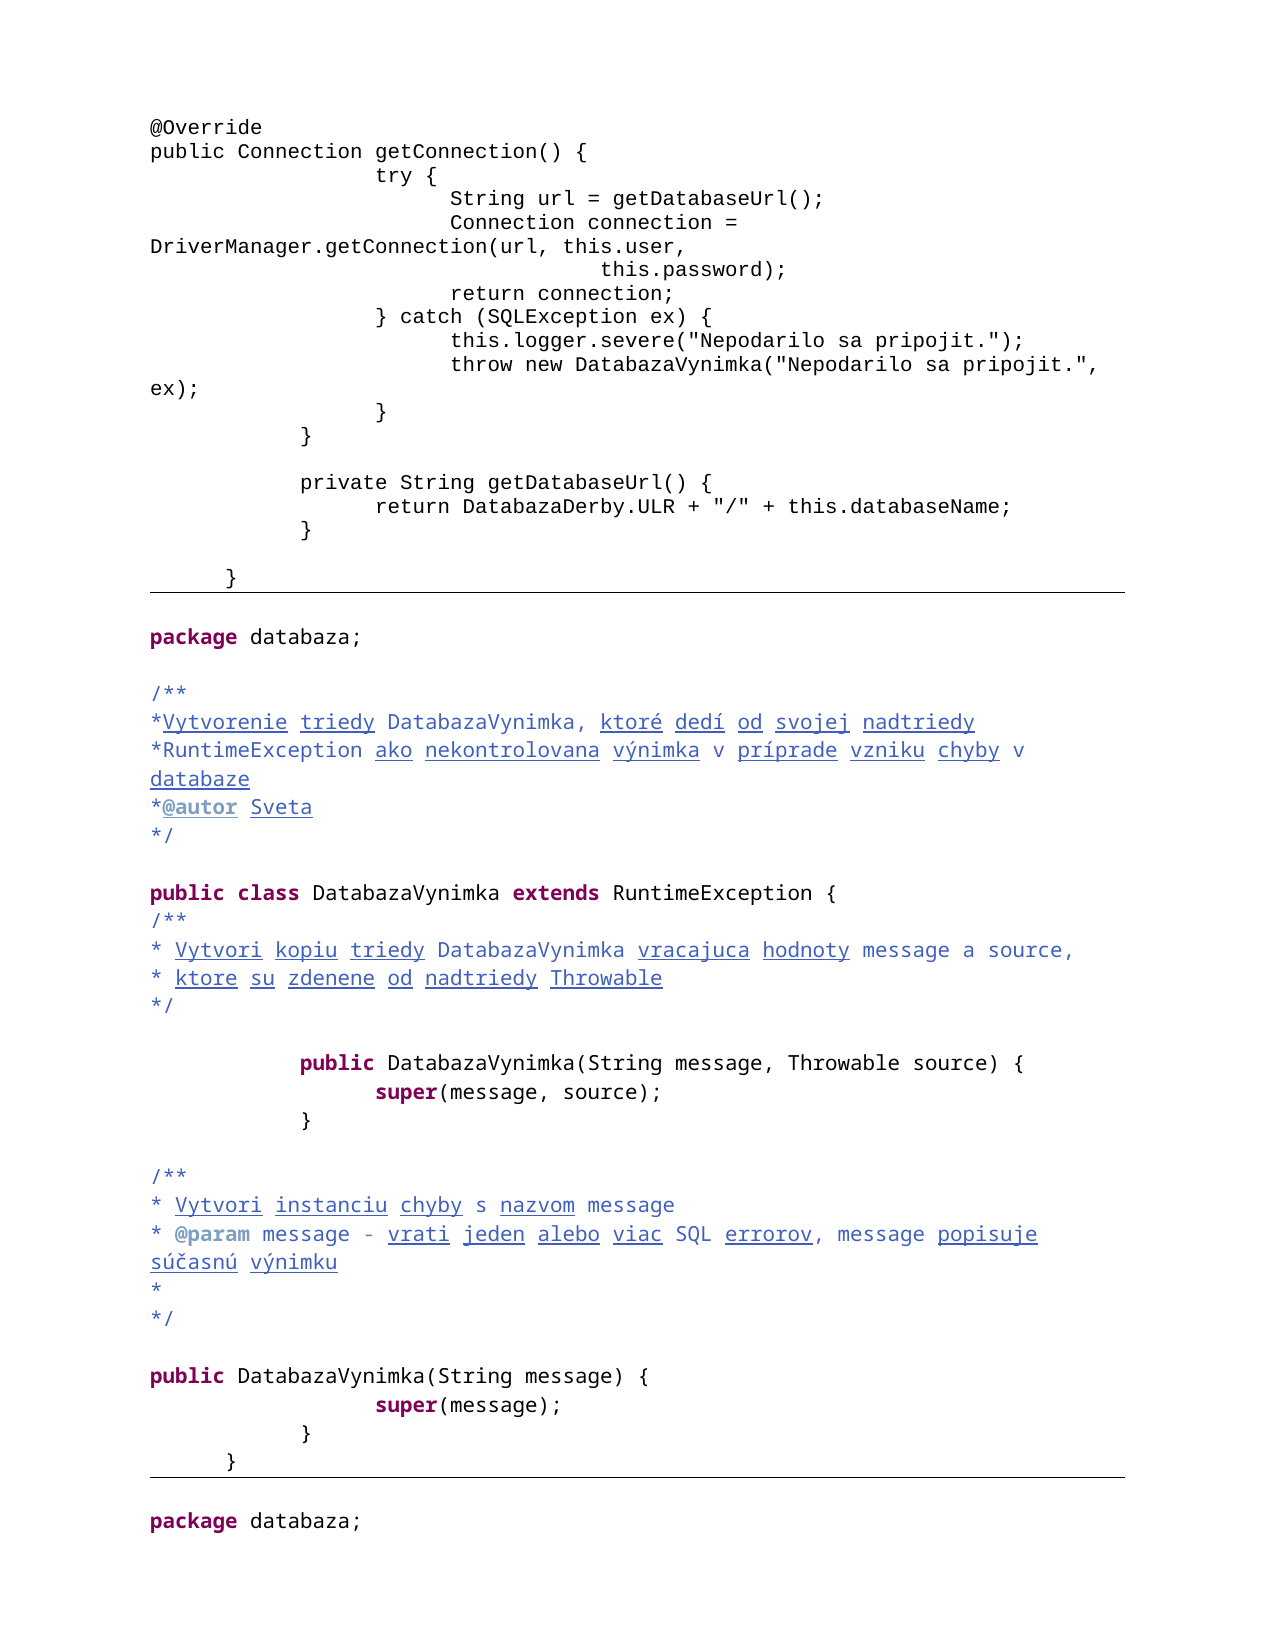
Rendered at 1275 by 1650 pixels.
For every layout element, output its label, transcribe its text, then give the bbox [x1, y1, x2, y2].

text *RuntimeException ako nekontrolovana výnimka v príprade vzniku chyby v databaze [150, 736, 1125, 792]
text * ktore su zdenene od nadtriedy Throwable [150, 963, 1125, 992]
text */ [150, 821, 1125, 849]
text return connection; [150, 283, 1125, 307]
text try { [150, 165, 1125, 188]
text *Vytvorenie triedy DatabazaVynimka, ktoré dedí od svojej nadtriedy [150, 707, 1125, 736]
text super(message); [150, 1390, 1125, 1418]
text *@autor Sveta [150, 792, 1125, 821]
text } catch (SQLException ex) { [150, 307, 1125, 330]
text */ [150, 1304, 1125, 1333]
text * Vytvori kopiu triedy DatabazaVynimka vracajuca hodnoty message a source, [150, 935, 1125, 963]
text package databaza; [150, 622, 1125, 650]
text } [150, 1105, 1125, 1134]
text this.password); [150, 259, 1125, 283]
text * @param message - vrati jeden alebo viac SQL errorov, message popisuje súčasnú výnimku [150, 1219, 1125, 1276]
text Connection connection = DriverManager.getConnection(url, this.user, [150, 212, 1125, 259]
text * [150, 1276, 1125, 1304]
text } [150, 567, 1125, 592]
text /** [150, 679, 1125, 707]
text private String getDatabaseUrl() { [150, 472, 1125, 496]
text String url = getDatabaseUrl(); [150, 188, 1125, 212]
text package databaza; [150, 1507, 1125, 1535]
text /** [150, 906, 1125, 935]
text super(message, source); [150, 1077, 1125, 1105]
text } [150, 1447, 1125, 1477]
text } [150, 1418, 1125, 1447]
text public class DatabazaVynimka extends RuntimeException { [150, 878, 1125, 906]
text } [150, 519, 1125, 543]
text return DatabazaDerby.ULR + "/" + this.databaseName; [150, 496, 1125, 519]
text public DatabazaVynimka(String message, Throwable source) { [150, 1048, 1125, 1077]
text this.logger.severe("Nepodarilo sa pripojit."); [150, 330, 1125, 354]
text } [150, 401, 1125, 425]
text @Override [150, 117, 1125, 141]
text * Vytvori instanciu chyby s nazvom message [150, 1191, 1125, 1219]
text public DatabazaVynimka(String message) { [150, 1361, 1125, 1390]
text */ [150, 992, 1125, 1020]
text public Connection getConnection() { [150, 141, 1125, 165]
text } [150, 425, 1125, 448]
text throw new DatabazaVynimka("Nepodarilo sa pripojit.", ex); [150, 354, 1125, 401]
text /** [150, 1162, 1125, 1191]
